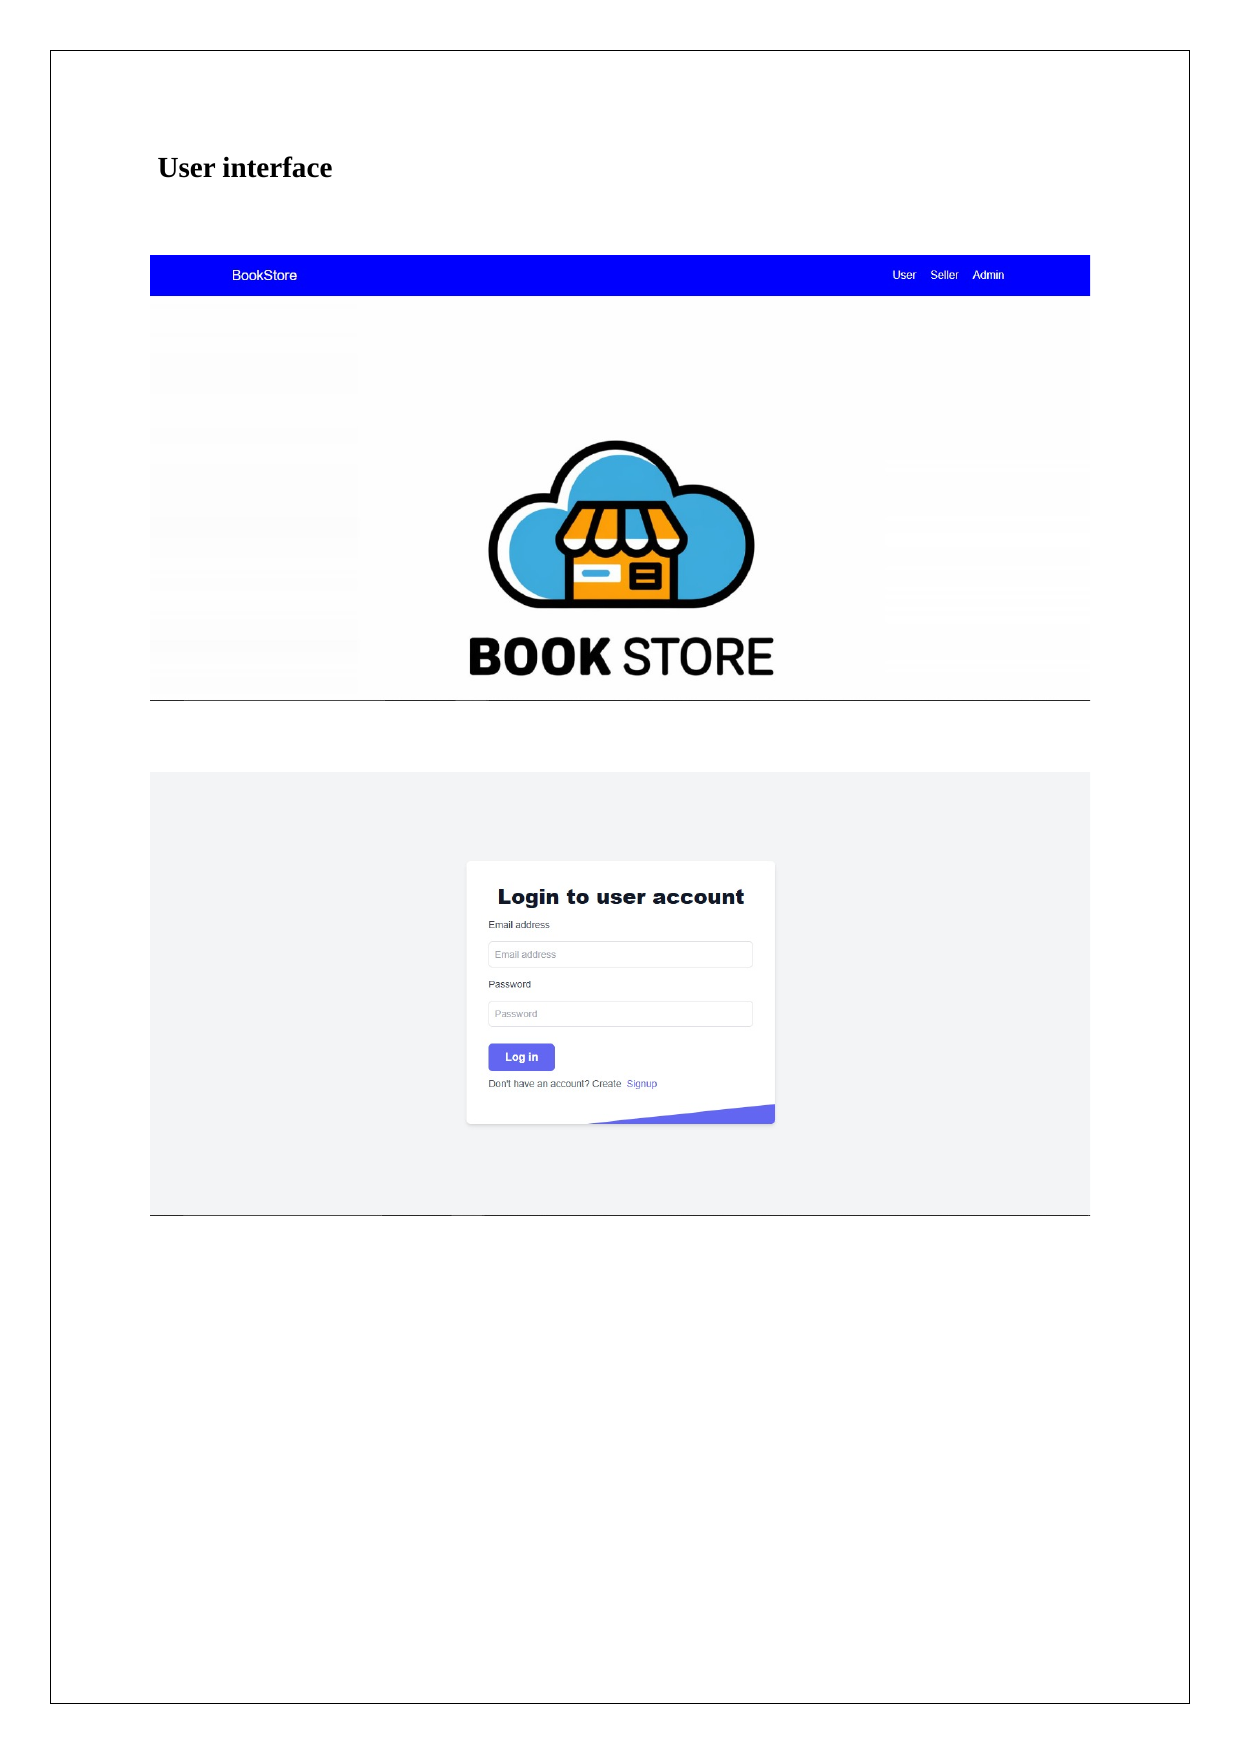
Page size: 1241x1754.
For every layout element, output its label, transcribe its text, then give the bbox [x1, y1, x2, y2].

picture [150, 772, 1091, 1216]
picture [150, 255, 1091, 701]
text User interface [150, 150, 1090, 183]
